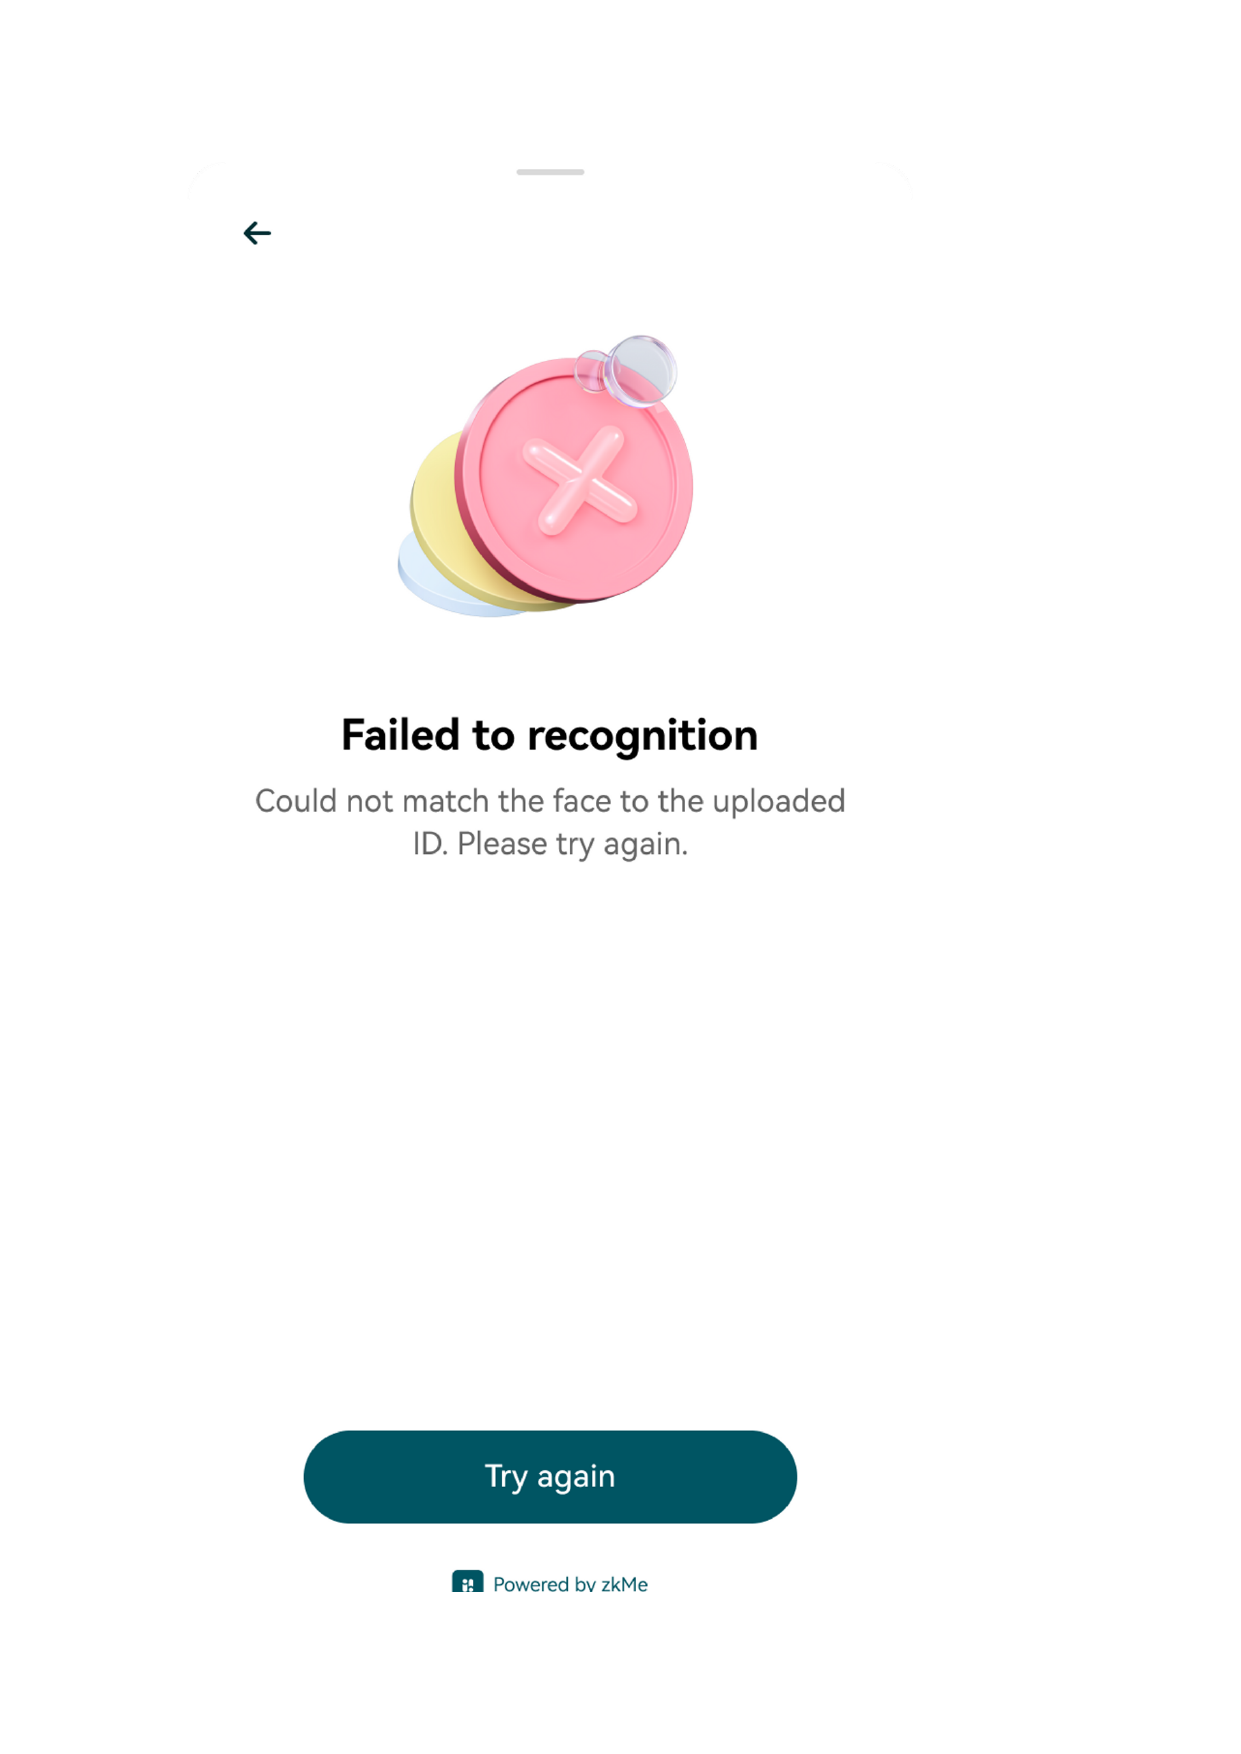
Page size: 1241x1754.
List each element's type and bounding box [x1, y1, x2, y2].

picture [187, 162, 913, 1592]
